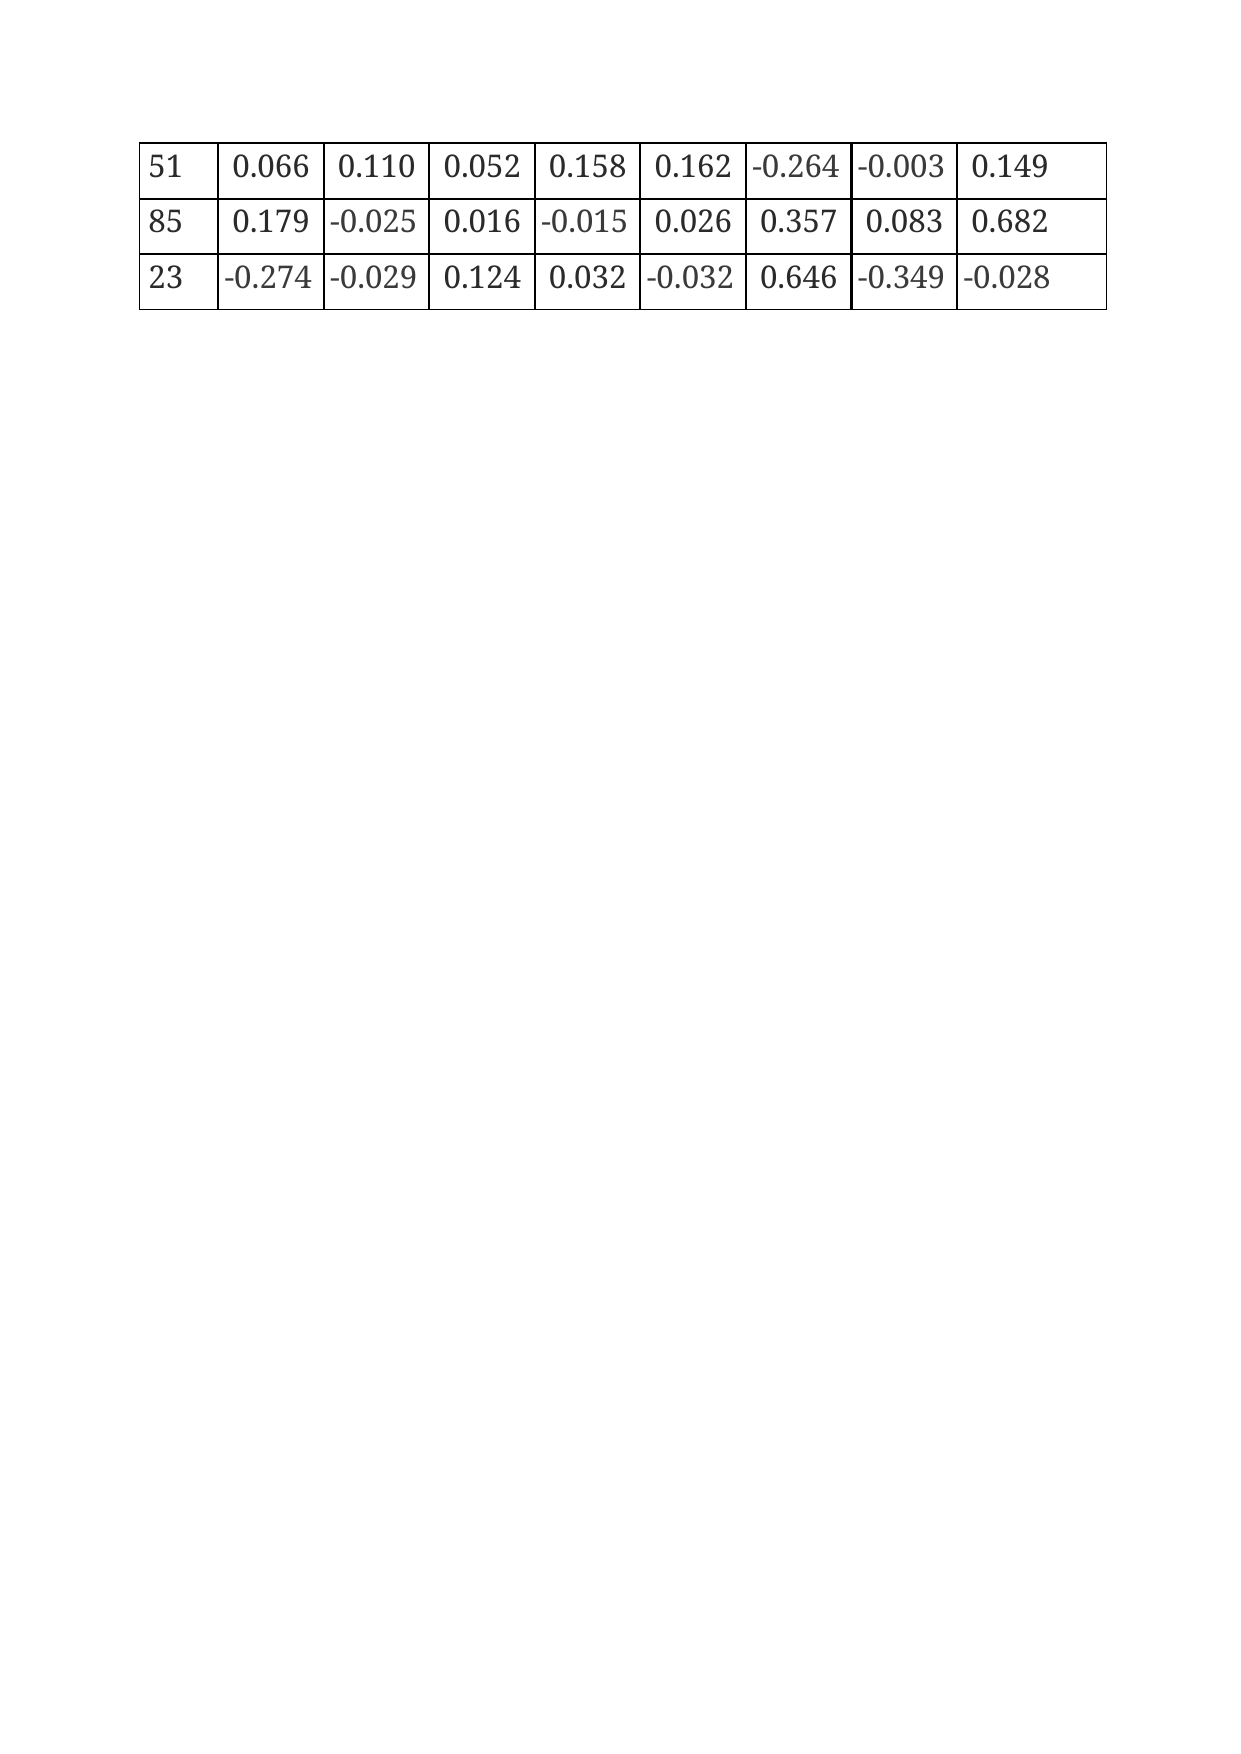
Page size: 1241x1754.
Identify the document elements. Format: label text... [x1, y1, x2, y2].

table_cell 0.026 [641, 200, 745, 253]
table_cell 0.032 [536, 255, 639, 309]
table_cell 0.016 [430, 200, 534, 253]
table_cell 0.357 [747, 200, 850, 253]
table_cell -0.349 [853, 255, 956, 309]
table_cell 0.682 [958, 200, 1106, 253]
table_cell 0.646 [747, 255, 850, 309]
table_cell 23 [140, 255, 217, 309]
table_cell -0.029 [325, 255, 428, 309]
table_cell 85 [140, 200, 217, 253]
table_cell 0.179 [219, 200, 323, 253]
table_cell -0.015 [536, 200, 639, 253]
table_cell 0.052 [430, 144, 534, 197]
table_cell 0.110 [325, 144, 428, 197]
table_cell 0.083 [853, 200, 956, 253]
table_cell -0.028 [958, 255, 1106, 309]
table_cell 0.149 [958, 144, 1106, 197]
table_cell 0.158 [536, 144, 639, 197]
table_cell -0.264 [747, 144, 850, 197]
table_cell 51 [140, 144, 217, 197]
table_cell -0.274 [219, 255, 323, 309]
table_cell 0.162 [641, 144, 745, 197]
table_cell 0.124 [430, 255, 534, 309]
table_cell 0.066 [219, 144, 323, 197]
table_cell -0.032 [641, 255, 745, 309]
table_cell -0.003 [853, 144, 956, 197]
table_cell -0.025 [325, 200, 428, 253]
